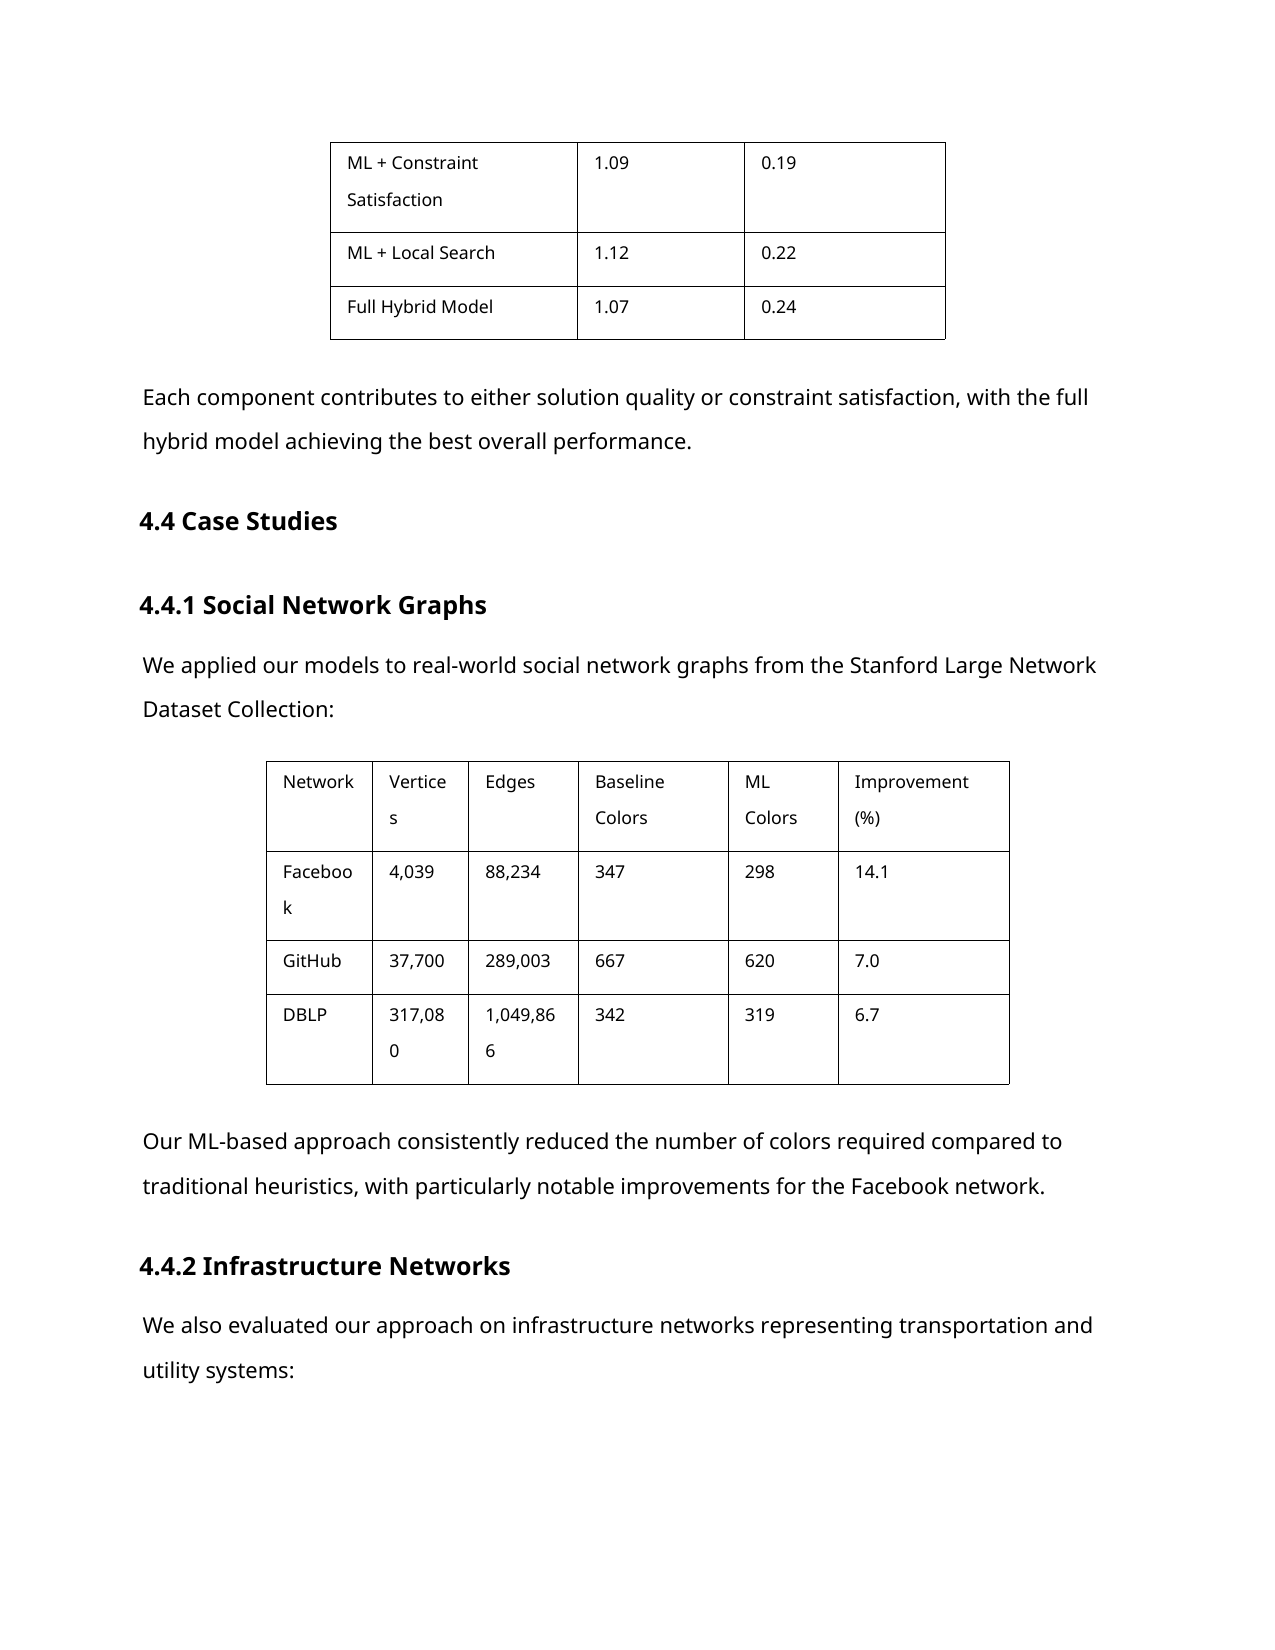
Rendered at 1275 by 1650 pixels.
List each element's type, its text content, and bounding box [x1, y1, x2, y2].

text 4.4.2 Infrastructure Networks [139, 1248, 1133, 1282]
table_header Network [267, 762, 372, 851]
table_cell 1.07 [578, 287, 744, 339]
table_cell 1.12 [578, 233, 744, 286]
table_cell 347 [579, 852, 728, 940]
table_cell ML + Local Search [331, 233, 577, 286]
table_cell Facebook [267, 852, 372, 940]
text 4.4 Case Studies [139, 504, 1133, 538]
text 4.4.1 Social Network Graphs [139, 588, 1133, 622]
table_cell 4,039 [373, 852, 468, 940]
table_cell 0.19 [745, 143, 945, 232]
table_cell 37,700 [373, 941, 468, 994]
text Our ML-based approach consistently reduced the number of colors required compared to traditional heuristics, with particularly notable improvements for the Facebook network. [142, 1126, 1133, 1201]
text Each component contributes to either solution quality or constraint satisfaction, with the full hybrid model achieving the best overall performance. [142, 382, 1133, 456]
text We also evaluated our approach on infrastructure networks representing transportation and utility systems: [142, 1310, 1133, 1385]
table_cell 7.0 [839, 941, 1009, 994]
text We applied our models to real-world social network graphs from the Stanford Large Network Dataset Collection: [142, 649, 1133, 724]
table_cell 620 [729, 941, 838, 994]
table_cell 667 [579, 941, 728, 994]
table_cell ML + Constraint Satisfaction [331, 143, 577, 232]
table_cell DBLP [267, 995, 372, 1084]
table_cell Full Hybrid Model [331, 287, 577, 339]
table_header ML Colors [729, 762, 838, 851]
table_cell 0.22 [745, 233, 945, 286]
table_cell 0.24 [745, 287, 945, 339]
table_cell 342 [579, 995, 728, 1084]
table_cell GitHub [267, 941, 372, 994]
table_cell 317,080 [373, 995, 468, 1084]
table_cell 1,049,866 [469, 995, 578, 1084]
table_cell 88,234 [469, 852, 578, 940]
table_cell 319 [729, 995, 838, 1084]
table_header Improvement (%) [839, 762, 1009, 851]
table_cell 14.1 [839, 852, 1009, 940]
table_header Baseline Colors [579, 762, 728, 851]
table_header Edges [469, 762, 578, 851]
table_cell 1.09 [578, 143, 744, 232]
table_cell 289,003 [469, 941, 578, 994]
table_cell 298 [729, 852, 838, 940]
table_cell 6.7 [839, 995, 1009, 1084]
table_header Vertices [373, 762, 468, 851]
